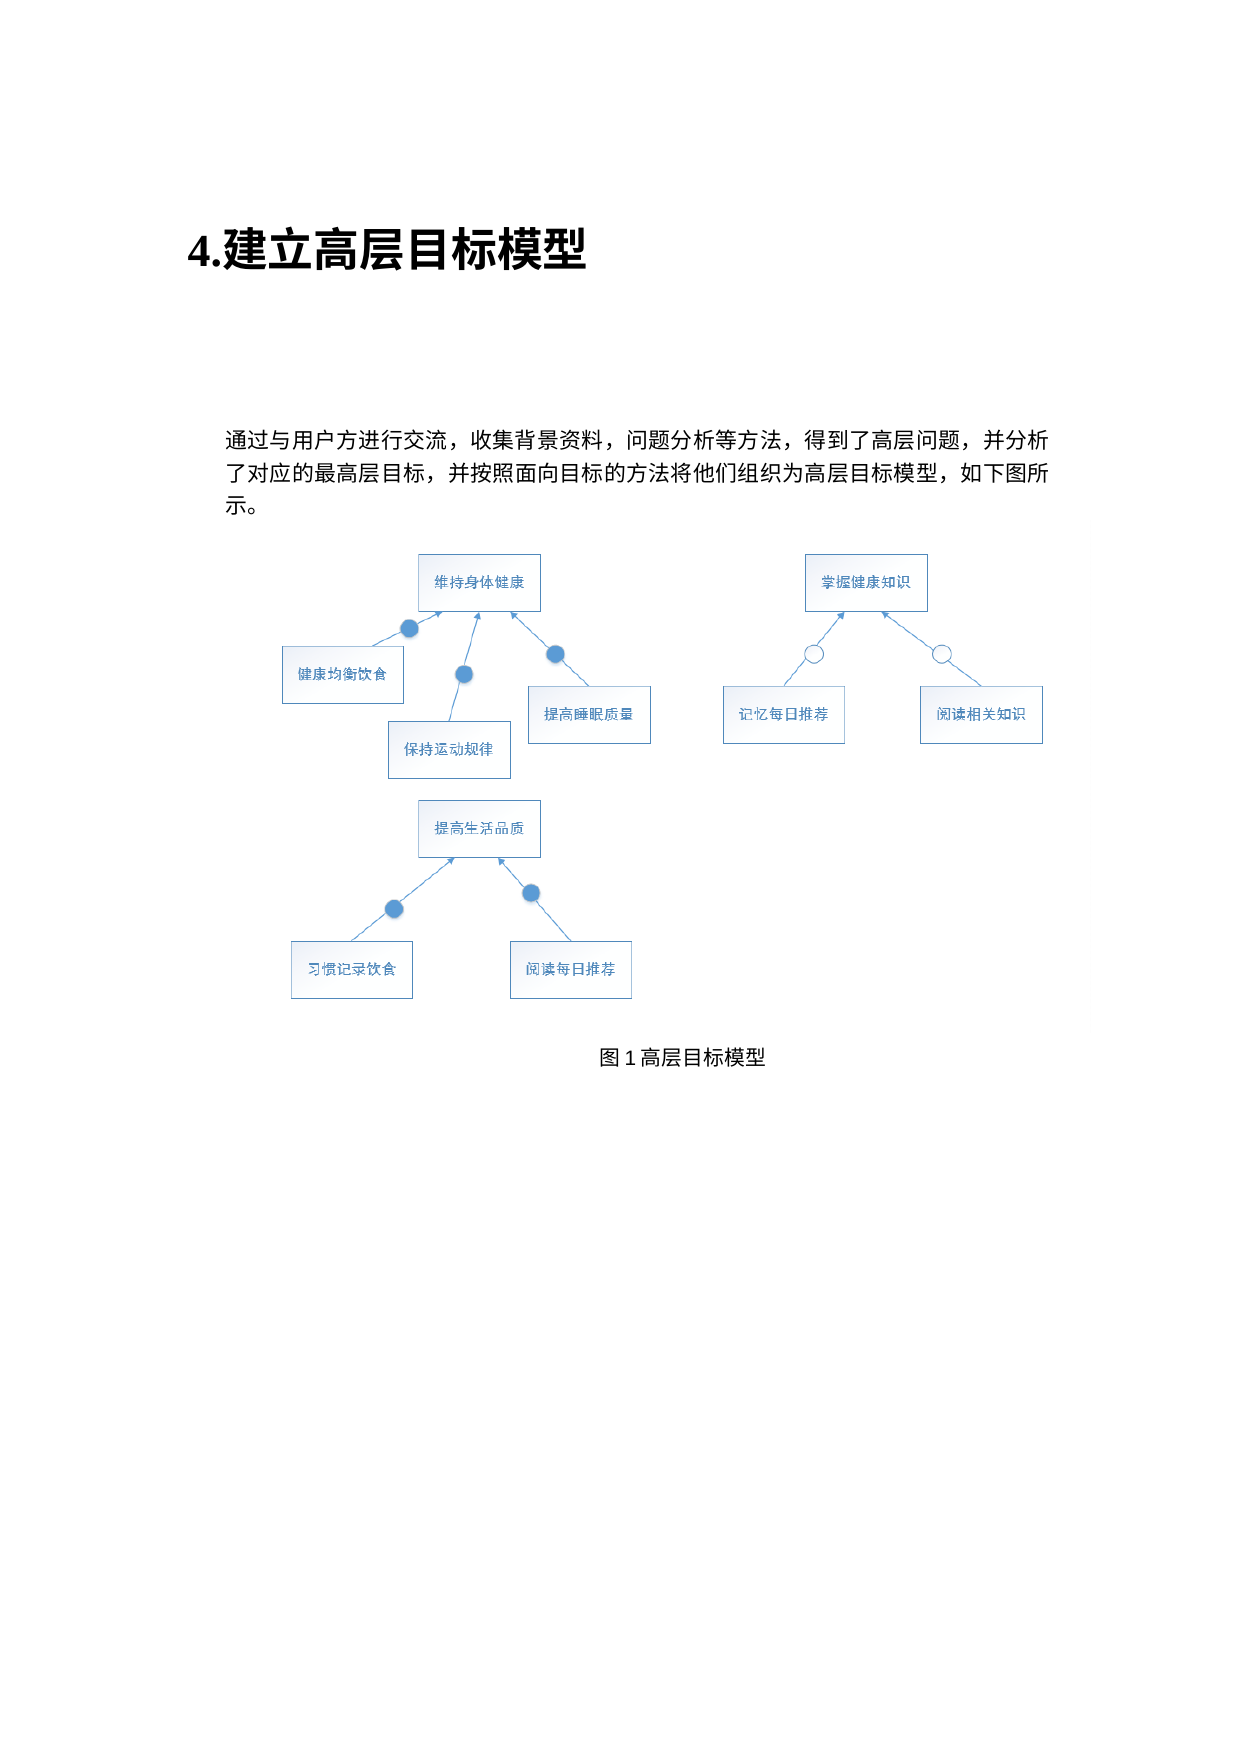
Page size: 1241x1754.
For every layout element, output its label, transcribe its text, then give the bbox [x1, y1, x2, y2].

text 通过与用户方进行交流，收集背景资料，问题分析等方法，得到了高层问题，并分析了对应的最高层目标，并按照面向目标的方法将他们组织为高层目标模型，如下图所示。 [225, 423, 1053, 520]
subtitle 4.建立高层目标模型 [187, 197, 1053, 295]
picture [225, 520, 1091, 1033]
text 图 1 高层目标模型 [225, 1040, 1053, 1073]
